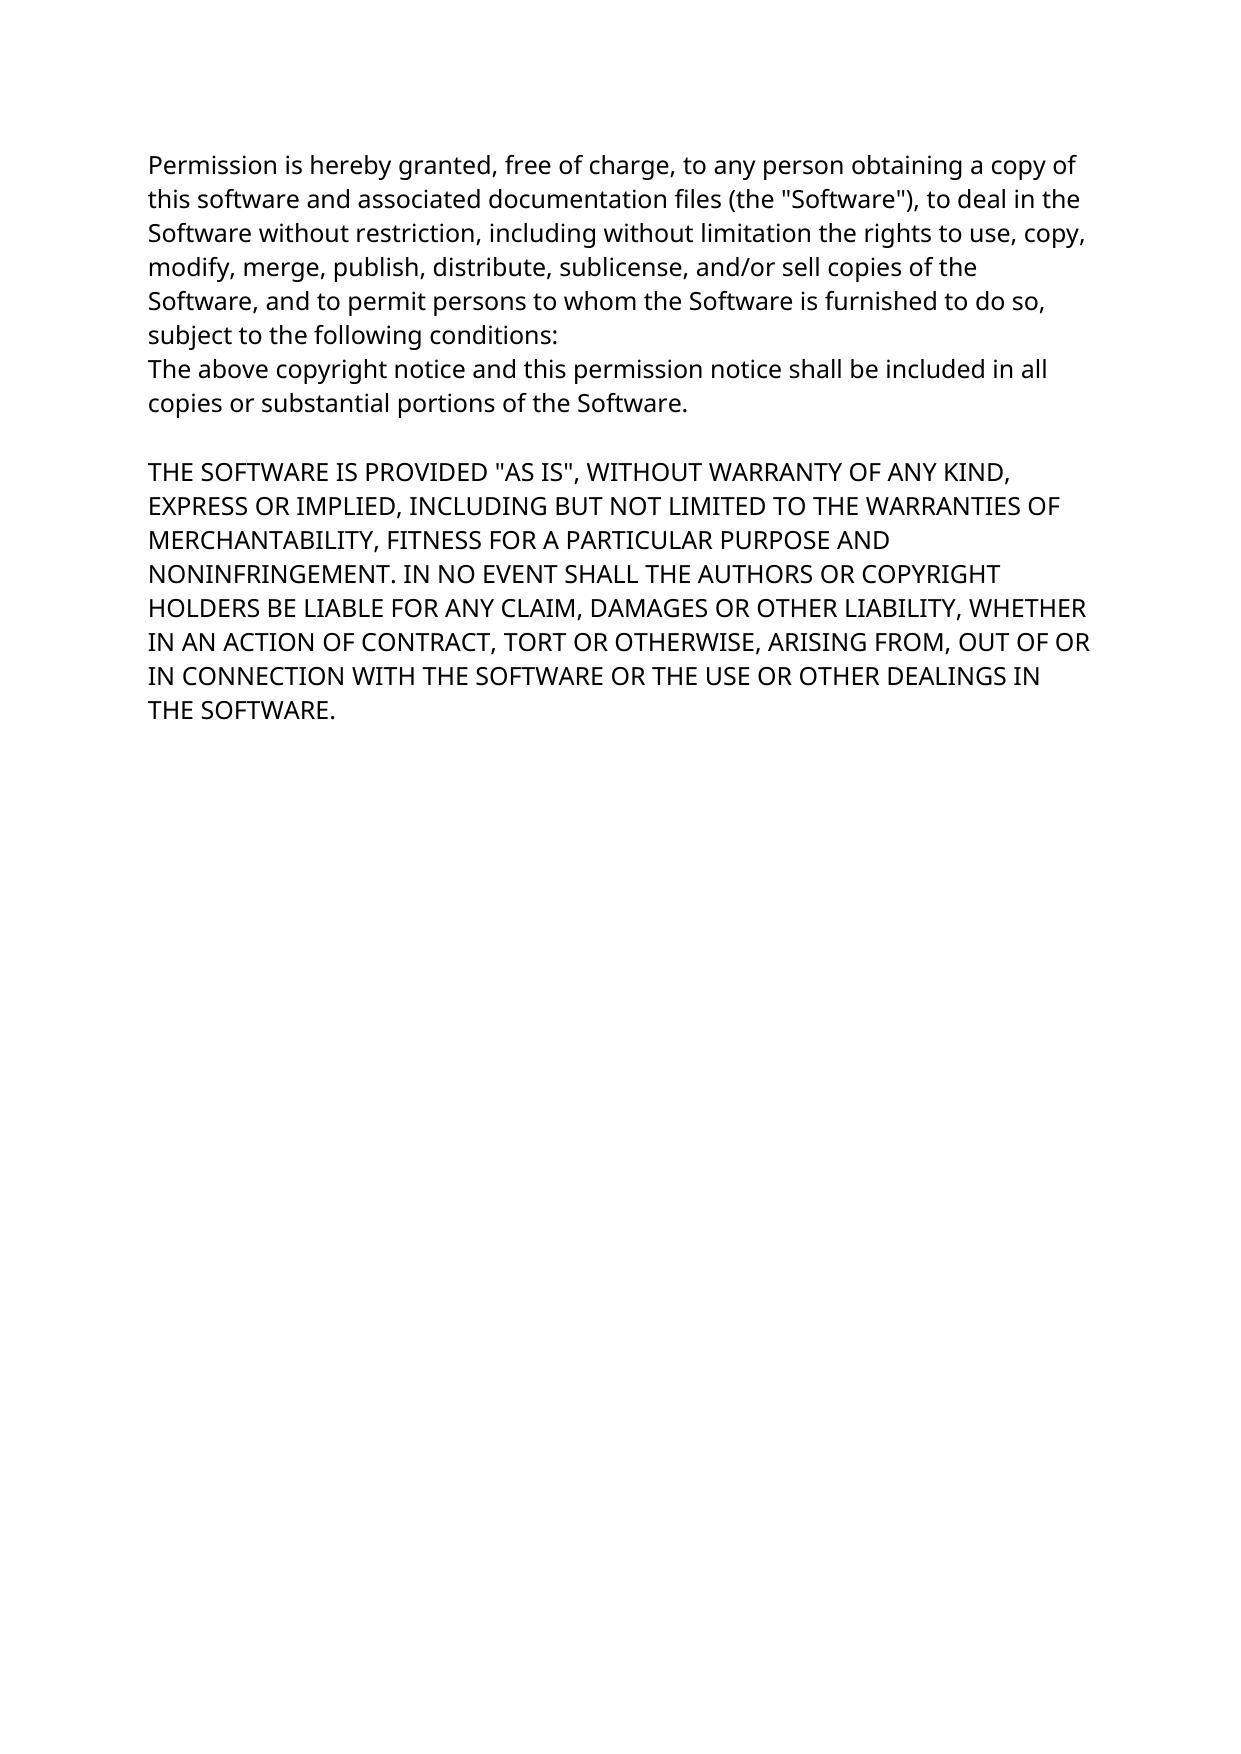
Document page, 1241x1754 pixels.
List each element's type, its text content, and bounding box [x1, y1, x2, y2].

text The above copyright notice and this permission notice shall be included in all copies or substantial portions of the Software. [148, 352, 1092, 420]
text Permission is hereby granted, free of charge, to any person obtaining a copy of this software and associated documentation files (the "Software"), to deal in the Software without restriction, including without limitation the rights to use, copy, modify, merge, publish, distribute, sublicense, and/or sell copies of the Software, and to permit persons to whom the Software is furnished to do so, subject to the following conditions: [148, 148, 1092, 352]
text THE SOFTWARE IS PROVIDED "AS IS", WITHOUT WARRANTY OF ANY KIND, EXPRESS OR IMPLIED, INCLUDING BUT NOT LIMITED TO THE WARRANTIES OF MERCHANTABILITY, FITNESS FOR A PARTICULAR PURPOSE AND NONINFRINGEMENT. IN NO EVENT SHALL THE AUTHORS OR COPYRIGHT HOLDERS BE LIABLE FOR ANY CLAIM, DAMAGES OR OTHER LIABILITY, WHETHER IN AN ACTION OF CONTRACT, TORT OR OTHERWISE, ARISING FROM, OUT OF OR IN CONNECTION WITH THE SOFTWARE OR THE USE OR OTHER DEALINGS IN THE SOFTWARE. [148, 454, 1092, 727]
